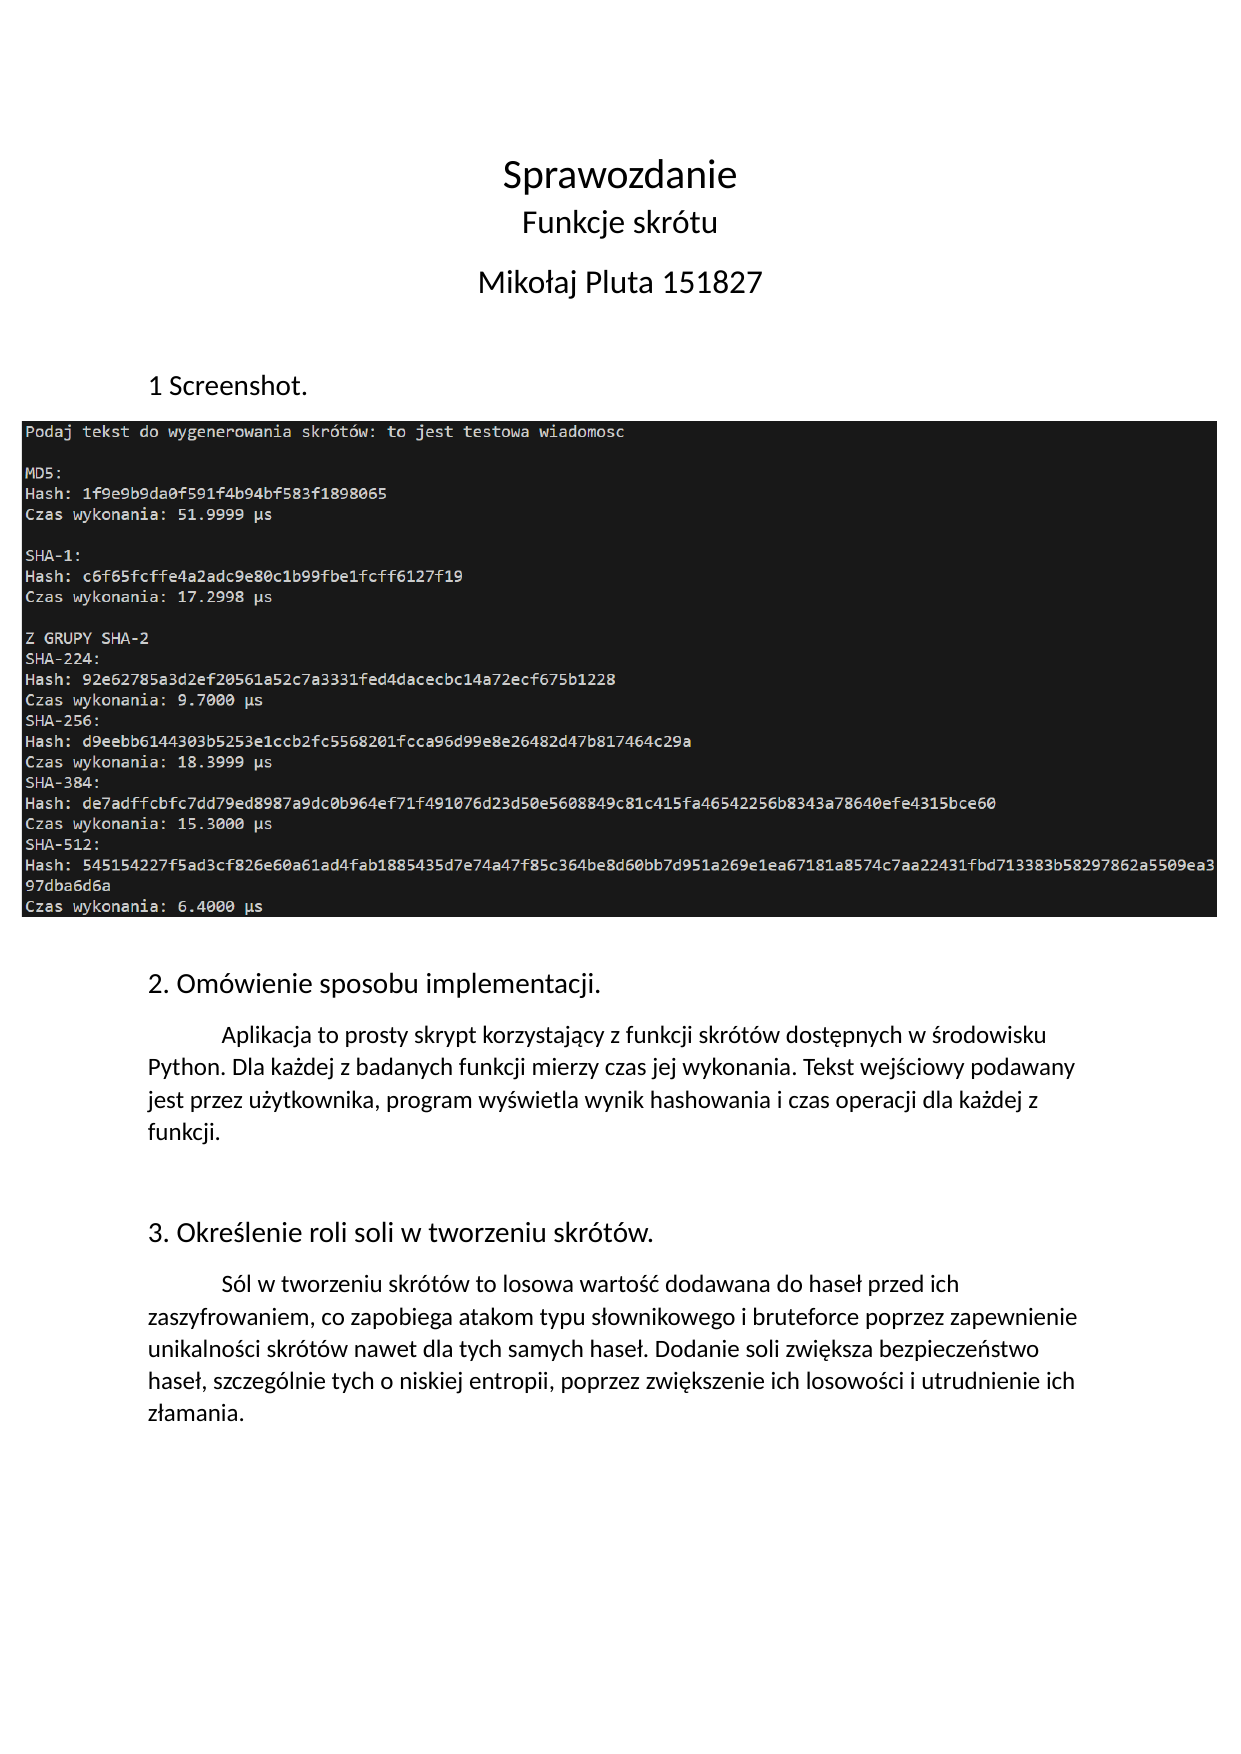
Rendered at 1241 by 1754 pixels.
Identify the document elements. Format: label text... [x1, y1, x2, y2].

text Mikołaj Pluta 151827 [148, 261, 1093, 301]
text 3. Określenie roli soli w tworzeniu skrótów. [148, 1214, 1093, 1250]
text Sprawozdanie Funkcje skrótu [148, 148, 1093, 242]
text 2. Omówienie sposobu implementacji. [148, 965, 1093, 1001]
text 1 Screenshot. [148, 367, 1093, 402]
text Aplikacja to prosty skrypt korzystający z funkcji skrótów dostępnych w środowisku Python. Dla każdej z badanych funkcji mierzy czas jej wykonania. Tekst wejściowy podawany jest przez użytkownika, program wyświetla wynik hashowania i czas operacji dla każdej z funkcji. [148, 1019, 1093, 1147]
text Sól w tworzeniu skrótów to losowa wartość dodawana do haseł przed ich zaszyfrowaniem, co zapobiega atakom typu słownikowego i bruteforce poprzez zapewnienie unikalności skrótów nawet dla tych samych haseł. Dodanie soli zwiększa bezpieczeństwo haseł, szczególnie tych o niskiej entropii, poprzez zwiększenie ich losowości i utrudnienie ich złamania. [148, 1268, 1093, 1428]
picture [21, 421, 1217, 917]
